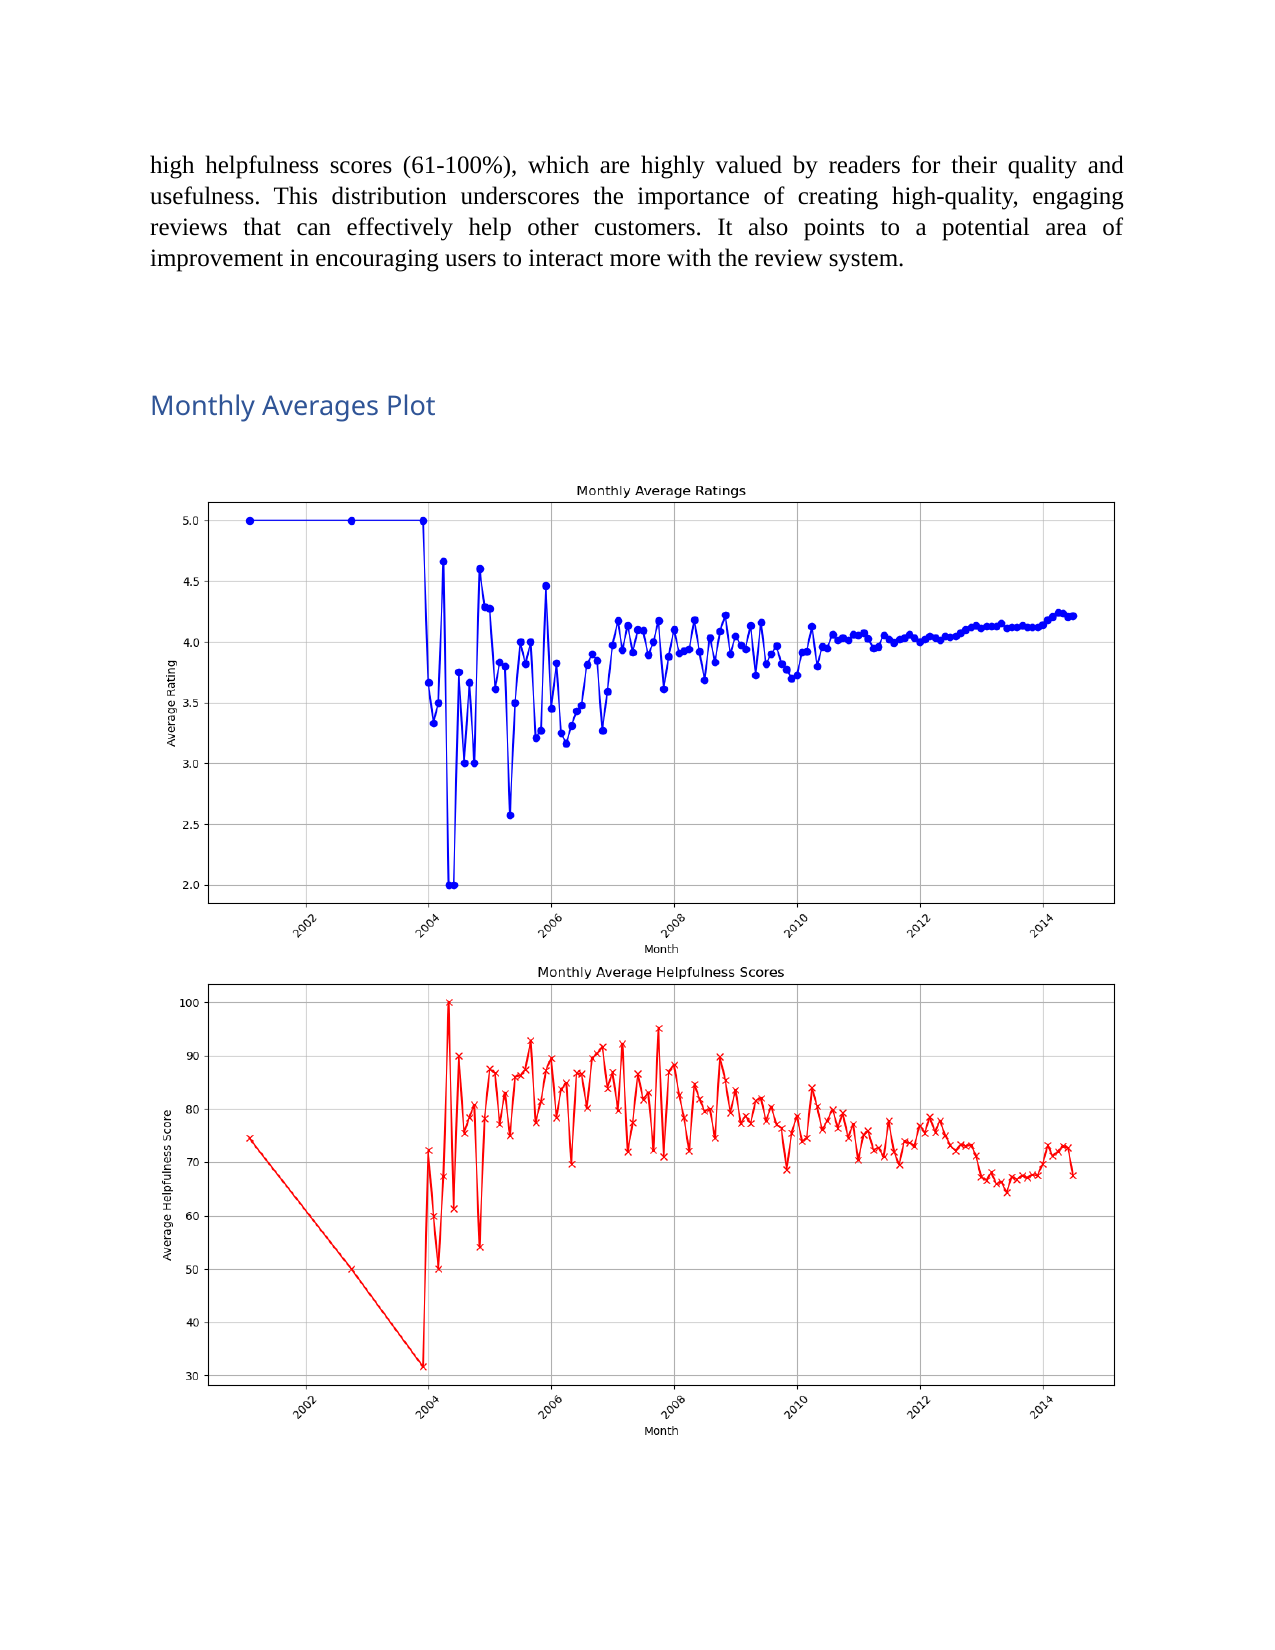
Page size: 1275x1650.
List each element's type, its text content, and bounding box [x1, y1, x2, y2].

picture [150, 473, 1125, 1449]
subtitle Monthly Averages Plot [150, 386, 1125, 423]
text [150, 150, 1125, 272]
